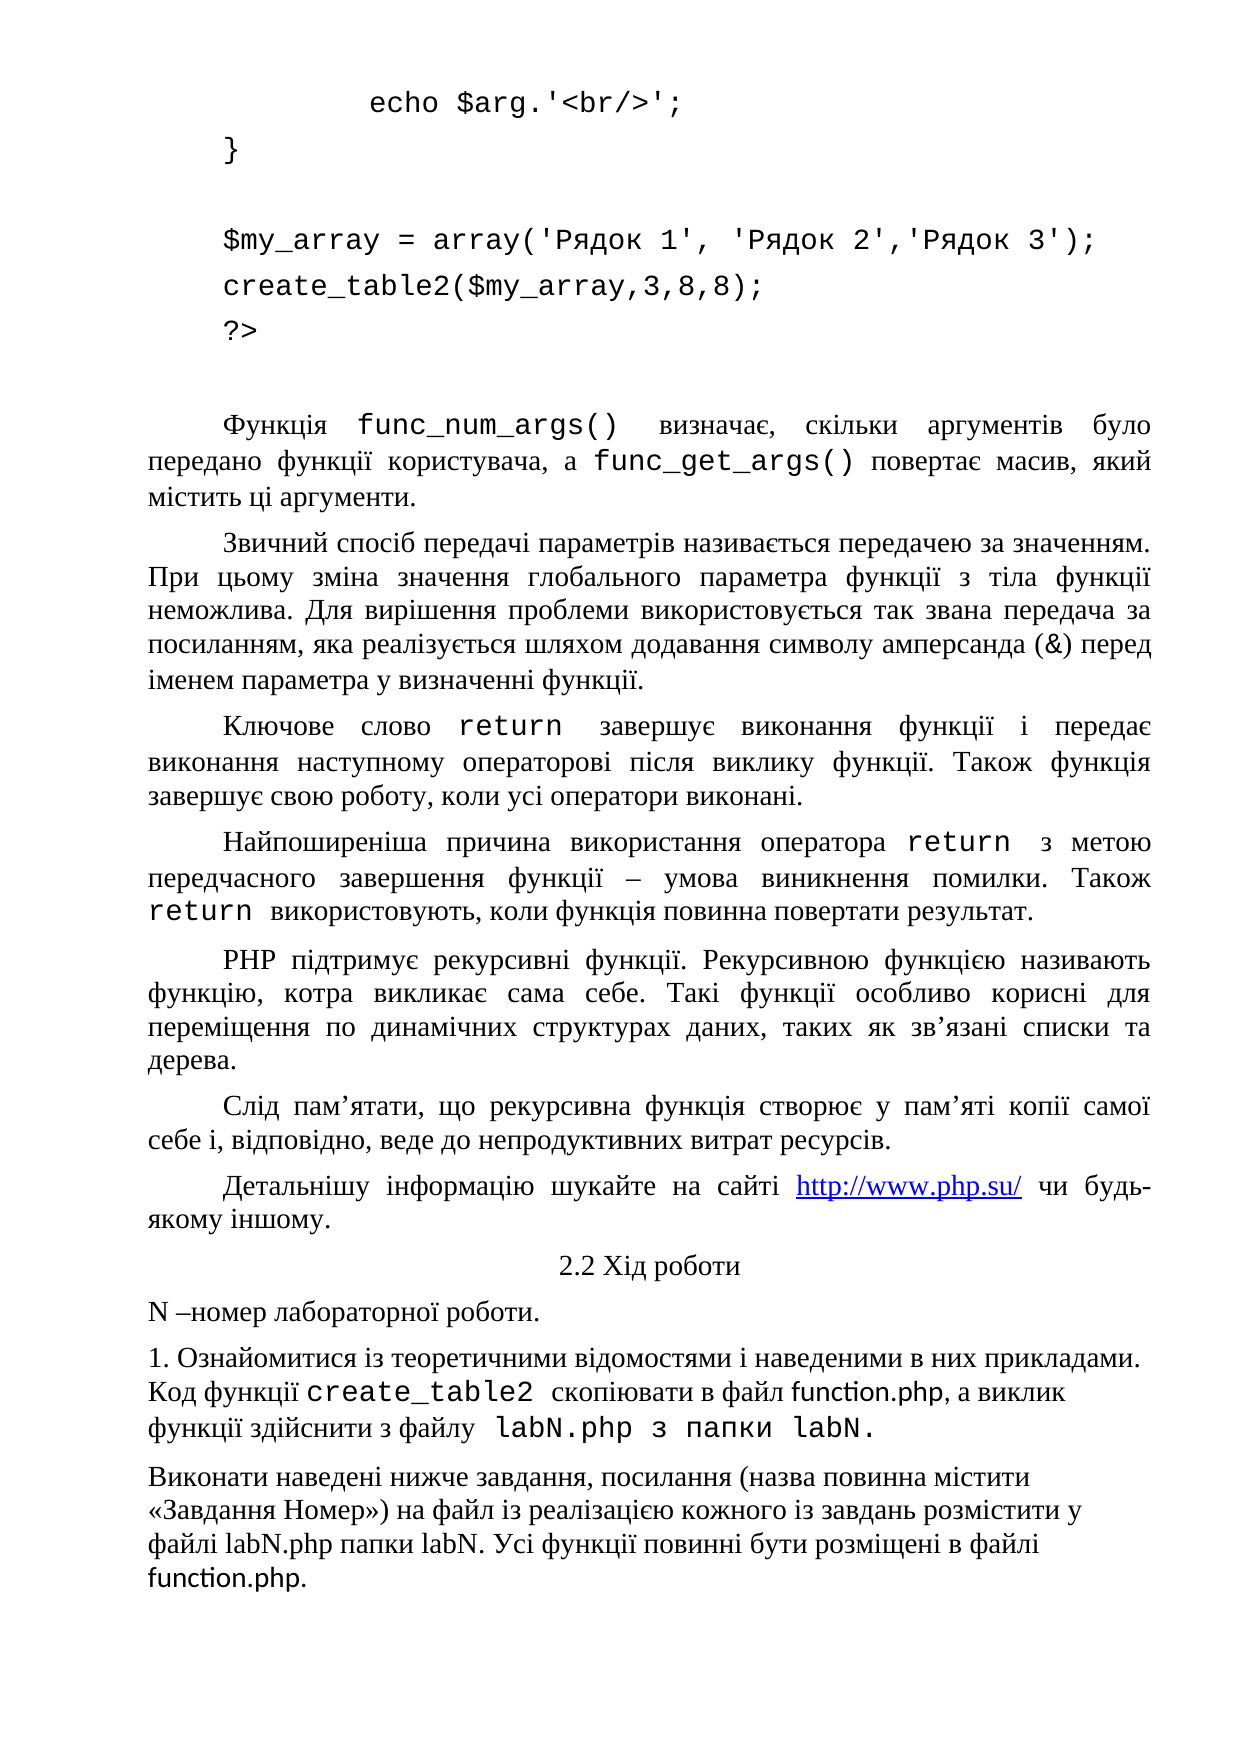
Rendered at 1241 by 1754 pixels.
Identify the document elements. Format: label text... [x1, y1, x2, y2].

text N –номер лабораторної роботи. [148, 1294, 1152, 1327]
text create_table2($my_array,3,8,8); [148, 271, 1152, 304]
text Виконати наведені нижче завдання, посилання (назва повинна містити «Завдання Номер») на файл із реалізацією кожного із завдань розмістити у файлі labN.php папки labN. Усі функції повинні бути розміщені в файлі function.php. [148, 1459, 1152, 1595]
text Ключове слово return завершує виконання функції і передає виконання наступному операторові після виклику функції. Також функція завершує свою роботу, коли усі оператори виконані. [148, 708, 1152, 811]
text ?> [148, 316, 1152, 349]
text 1. Ознайомитися із теоретичними відомостями і наведеними в них прикладами. Код функції create_table2 скопіювати в файл function.php, а виклик функції здійснити з файлу labN.php з папки labN. [148, 1340, 1152, 1446]
text $my_array = array('Рядок 1', 'Рядок 2','Рядок 3'); [148, 225, 1152, 258]
text echo $arg.'<br/>'; [148, 88, 1152, 122]
text Слід пам’ятати, що рекурсивна функція створює у пам’яті копії самої себе і, відповідно, веде до непродуктивних витрат ресурсів. [148, 1088, 1152, 1156]
text PHP підтримує рекурсивні функції. Рекурсивною функцією називають функцію, котра викликає сама себе. Такі функції особливо корисні для переміщення по динамічних структурах даних, таких як зв’язані списки та дерева. [148, 942, 1152, 1076]
text 2.2 Хід роботи [148, 1248, 1152, 1281]
text Детальнішу інформацію шукайте на сайті http://www.php.su/ чи будь-якому іншому. [148, 1168, 1152, 1235]
text Функція func_num_args() визначає, скільки аргументів було передано функції користувача, а func_get_args() повертає масив, який містить ці аргументи. [148, 407, 1152, 513]
text Найпоширеніша причина використання оператора return з метою передчасного завершення функції – умова виникнення помилки. Також return використовують, коли функція повинна повертати результат. [148, 824, 1152, 929]
text } [148, 134, 1152, 167]
text Звичний спосіб передачі параметрів називається передачею за значенням. При цьому зміна значення глобального параметра функції з тіла функції неможлива. Для вирішення проблеми використовується так звана передача за посиланням, яка реалізується шляхом додавання символу амперсанда (&) перед іменем параметра у визначенні функції. [148, 525, 1152, 696]
